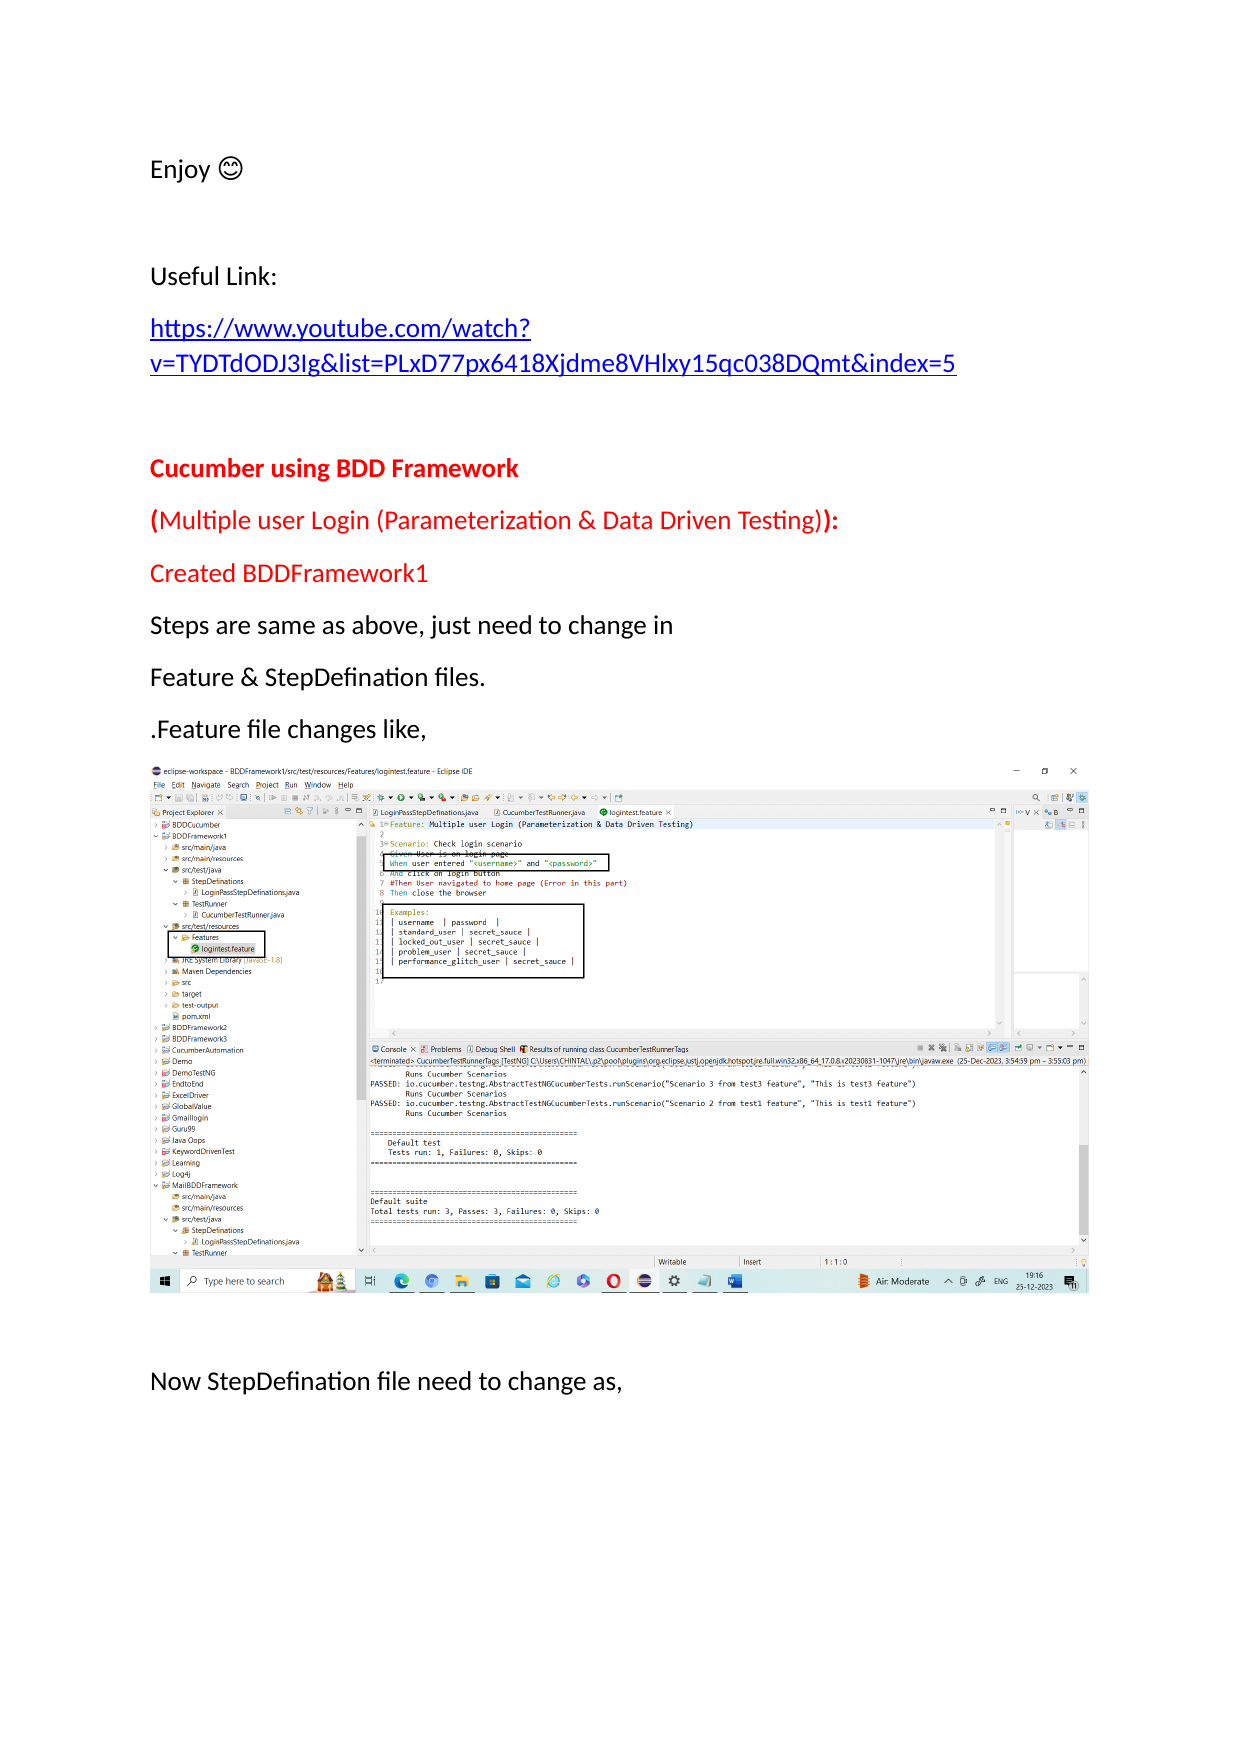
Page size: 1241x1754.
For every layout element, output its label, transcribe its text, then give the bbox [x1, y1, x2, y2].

text Steps are same as above, just need to change in [150, 608, 1090, 641]
text https://www.youtube.com/watch?v=TYDTdODJ3Ig&list=PLxD77px6418Xjdme8VHlxy15qc038DQmt&index=5 [150, 311, 1090, 380]
text Enjoy [150, 150, 1090, 187]
text Useful Link: [150, 259, 1090, 292]
text Created BDDFramework1 [150, 556, 1090, 589]
text (Multiple user Login (Parameterization & Data Driven Testing)): [150, 503, 1090, 537]
text Now StepDefination file need to change as, [150, 1364, 1090, 1397]
picture [150, 765, 1089, 1293]
text Feature & StepDefination files. [150, 660, 1090, 693]
text .Feature file changes like, [150, 713, 1090, 746]
text Cucumber using BDD Framework [150, 451, 1090, 484]
